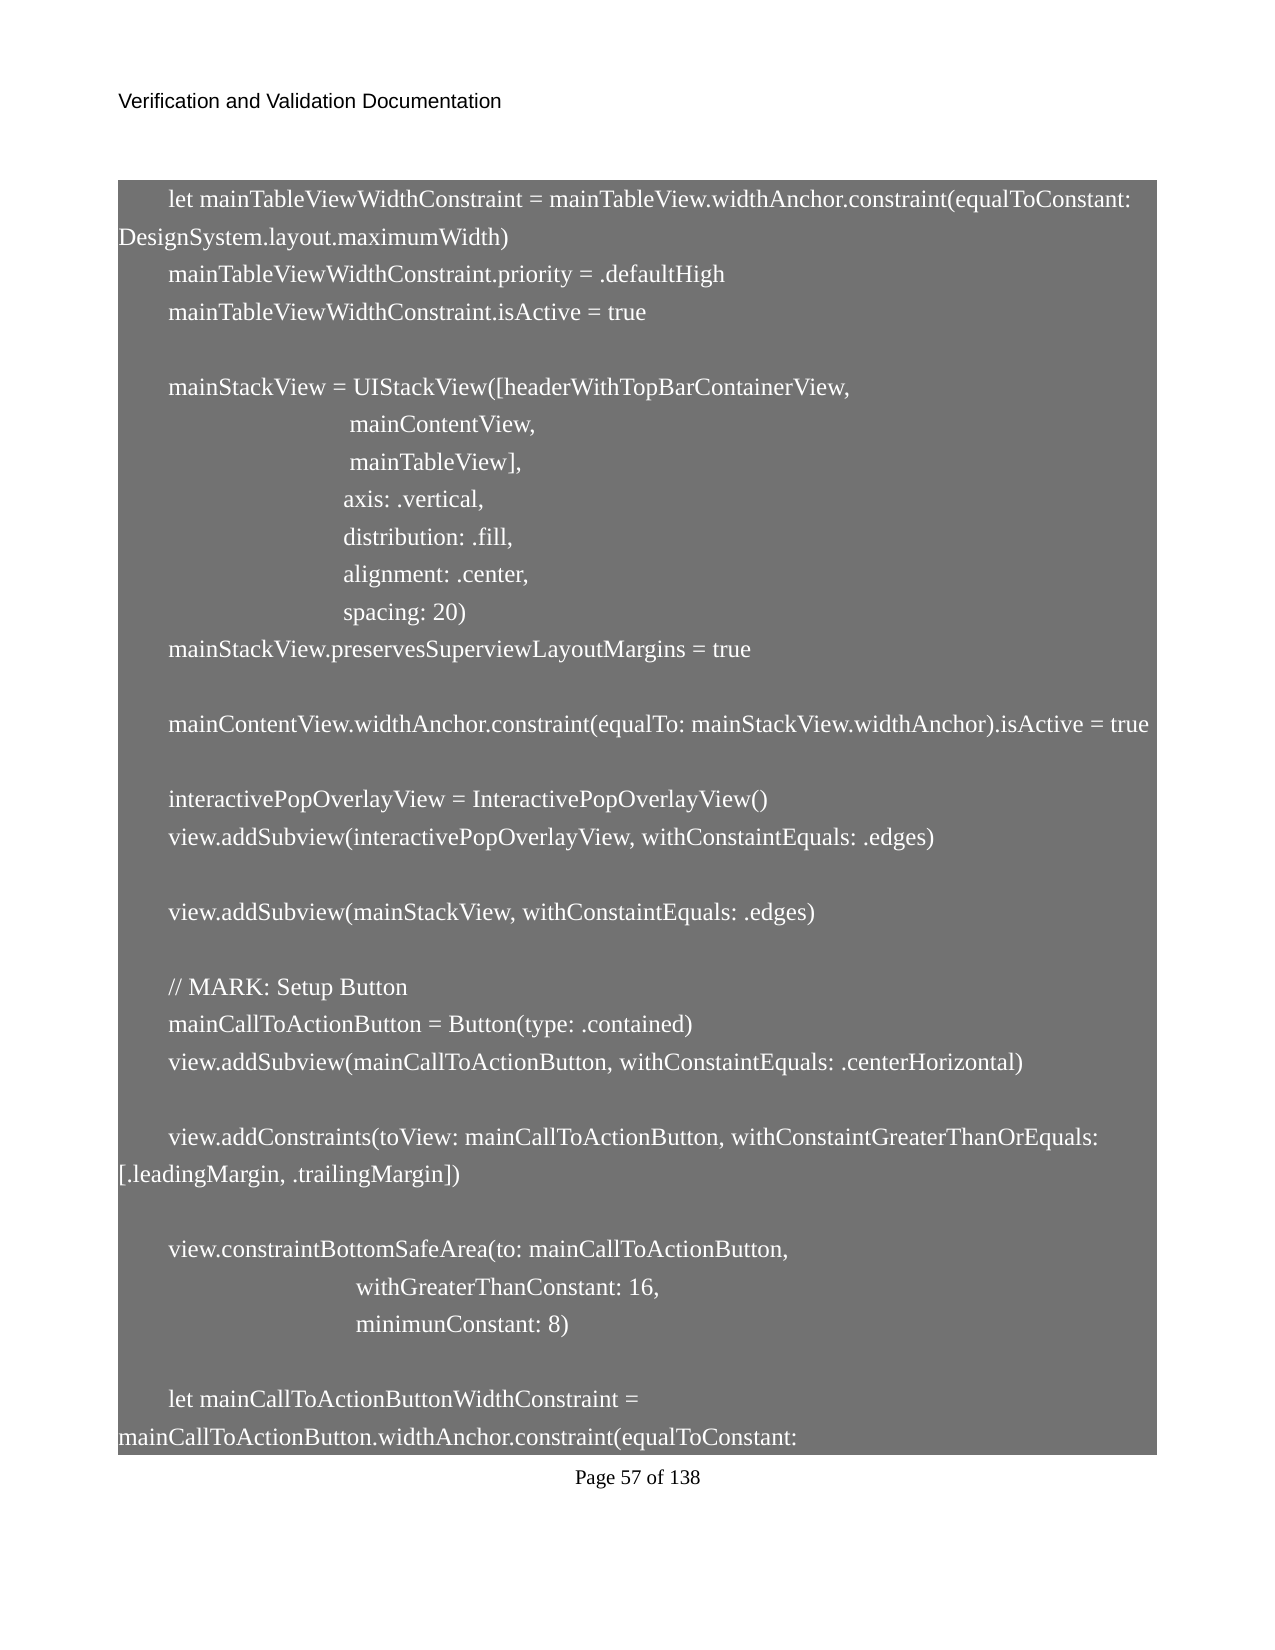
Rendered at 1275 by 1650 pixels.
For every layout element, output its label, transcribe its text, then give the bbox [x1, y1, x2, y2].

text mainTableView], [118, 443, 1157, 480]
text axis: .vertical, [118, 480, 1157, 518]
text interactivePopOverlayView = InteractivePopOverlayView() [118, 780, 1157, 818]
text let mainTableViewWidthConstraint = mainTableView.widthAnchor.constraint(equalToConstant: DesignSystem.layout.maximumWidth) [118, 180, 1157, 255]
text withGreaterThanConstant: 16, [118, 1268, 1157, 1305]
text mainContentView, [118, 405, 1157, 443]
text mainStackView = UIStackView([headerWithTopBarContainerView, [118, 368, 1157, 405]
text mainTableViewWidthConstraint.priority = .defaultHigh [118, 255, 1157, 293]
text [118, 1380, 1157, 1455]
text view.addSubview(interactivePopOverlayView, withConstaintEquals: .edges) [118, 818, 1157, 855]
text // MARK: Setup Button [118, 968, 1157, 1005]
text mainCallToActionButton = Button(type: .contained) [118, 1005, 1157, 1043]
text minimunConstant: 8) [118, 1305, 1157, 1343]
text mainContentView.widthAnchor.constraint(equalTo: mainStackView.widthAnchor).isActive = true [118, 705, 1157, 743]
text alignment: .center, [118, 555, 1157, 593]
text distribution: .fill, [118, 518, 1157, 555]
text mainStackView.preservesSuperviewLayoutMargins = true [118, 630, 1157, 668]
text spacing: 20) [118, 593, 1157, 630]
text view.addSubview(mainCallToActionButton, withConstaintEquals: .centerHorizontal) [118, 1043, 1157, 1080]
text view.constraintBottomSafeArea(to: mainCallToActionButton, [118, 1230, 1157, 1268]
text view.addSubview(mainStackView, withConstaintEquals: .edges) [118, 893, 1157, 930]
text view.addConstraints(toView: mainCallToActionButton, withConstaintGreaterThanOrEquals: [.leadingMargin, .trailingMargin]) [118, 1118, 1157, 1193]
text mainTableViewWidthConstraint.isActive = true [118, 293, 1157, 330]
